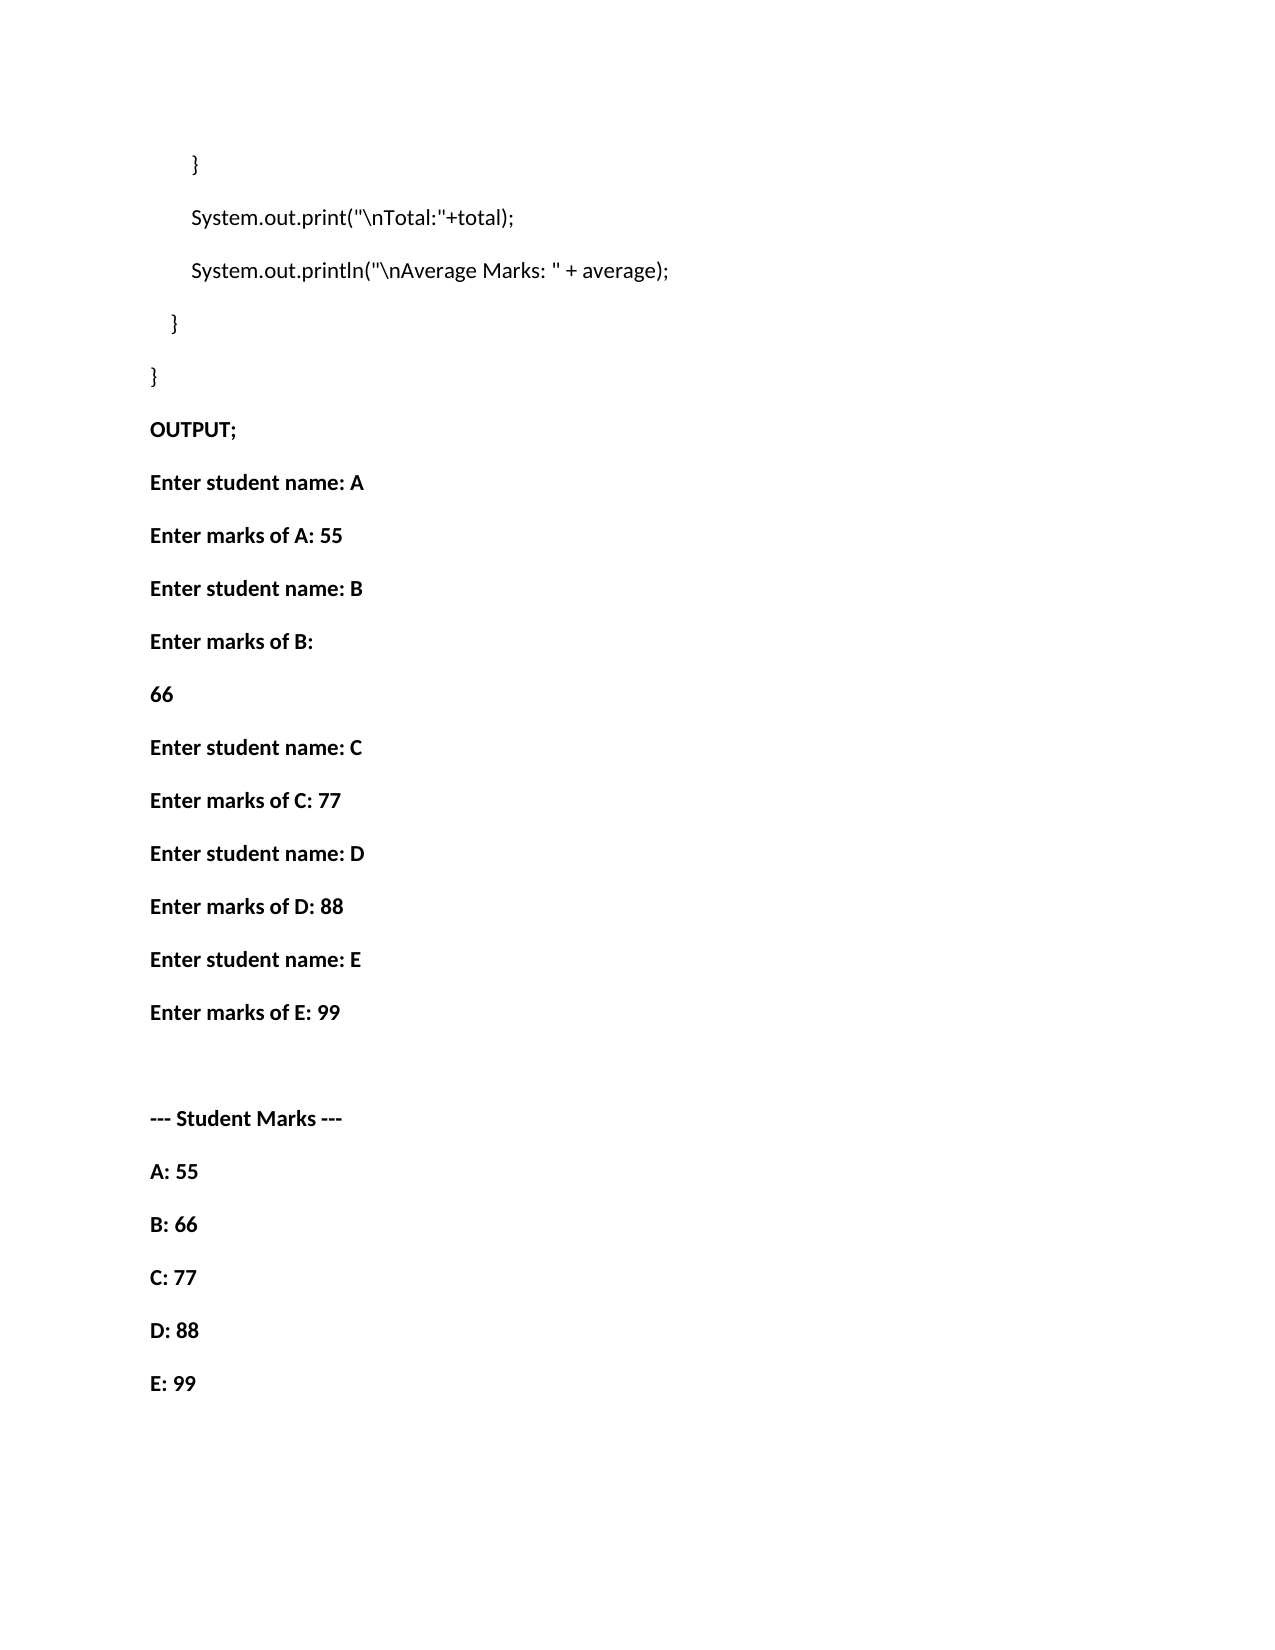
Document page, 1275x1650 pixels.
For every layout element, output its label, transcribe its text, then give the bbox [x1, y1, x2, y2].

text C: 77 [150, 1263, 1125, 1291]
text } [150, 362, 1125, 390]
text --- Student Marks --- [150, 1104, 1125, 1132]
text Enter student name: C [150, 733, 1125, 761]
text } [150, 309, 1125, 337]
text Enter marks of B: [150, 627, 1125, 655]
text } [150, 150, 1125, 178]
text Enter student name: D [150, 839, 1125, 867]
text Enter marks of C: 77 [150, 786, 1125, 814]
text System.out.println("\nAverage Marks: " + average); [150, 256, 1125, 284]
text D: 88 [150, 1316, 1125, 1344]
text Enter student name: B [150, 574, 1125, 602]
text Enter marks of E: 99 [150, 998, 1125, 1026]
text OUTPUT; [150, 415, 1125, 443]
text E: 99 [150, 1369, 1125, 1397]
text Enter marks of D: 88 [150, 892, 1125, 920]
text Enter student name: E [150, 945, 1125, 973]
text B: 66 [150, 1210, 1125, 1238]
text A: 55 [150, 1157, 1125, 1185]
text System.out.print("\nTotal:"+total); [150, 203, 1125, 231]
text Enter student name: A [150, 468, 1125, 496]
text 66 [150, 680, 1125, 708]
text Enter marks of A: 55 [150, 521, 1125, 549]
